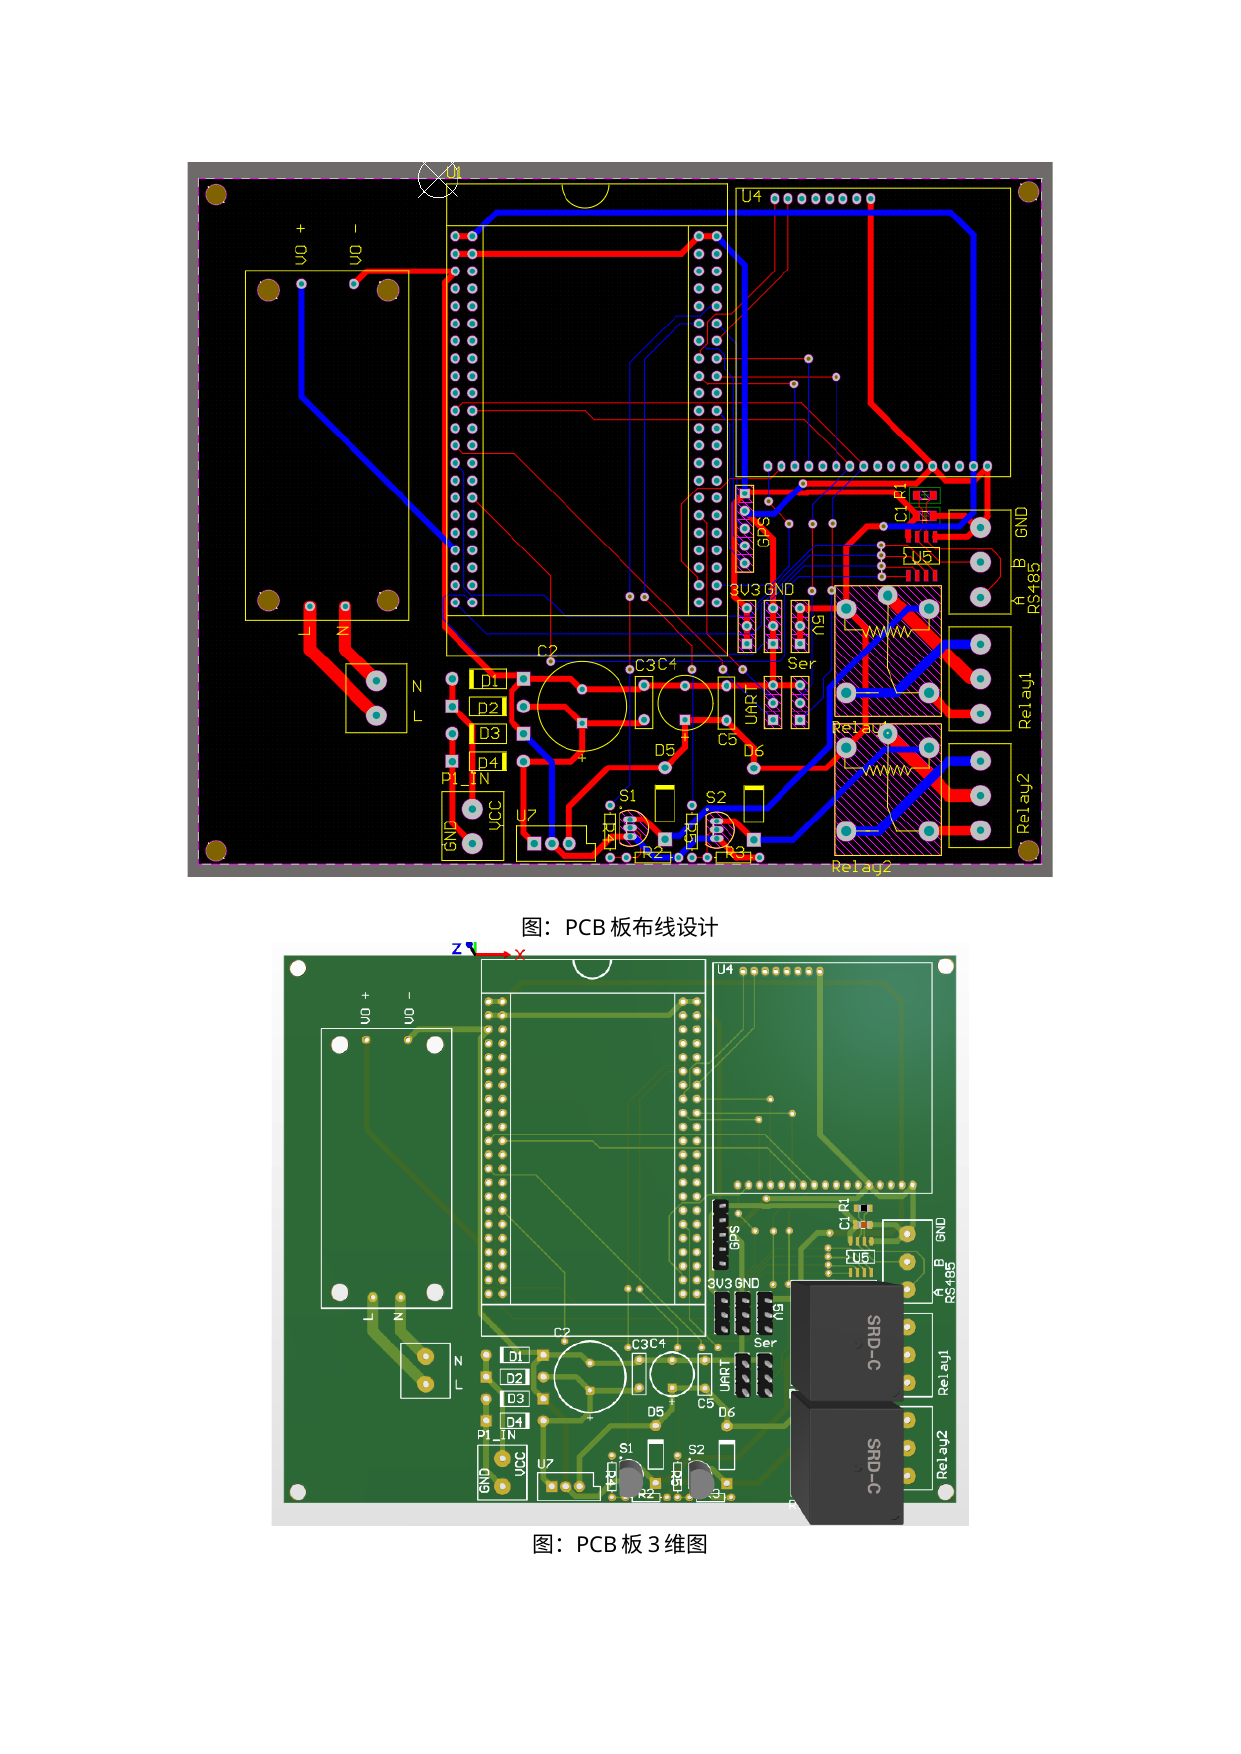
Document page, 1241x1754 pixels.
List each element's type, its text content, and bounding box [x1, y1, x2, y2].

picture [271, 942, 969, 1526]
picture [187, 162, 1053, 877]
text 图：PCB板布线设计 [187, 909, 1053, 942]
text 图：PCB板3维图 [187, 1527, 1053, 1559]
